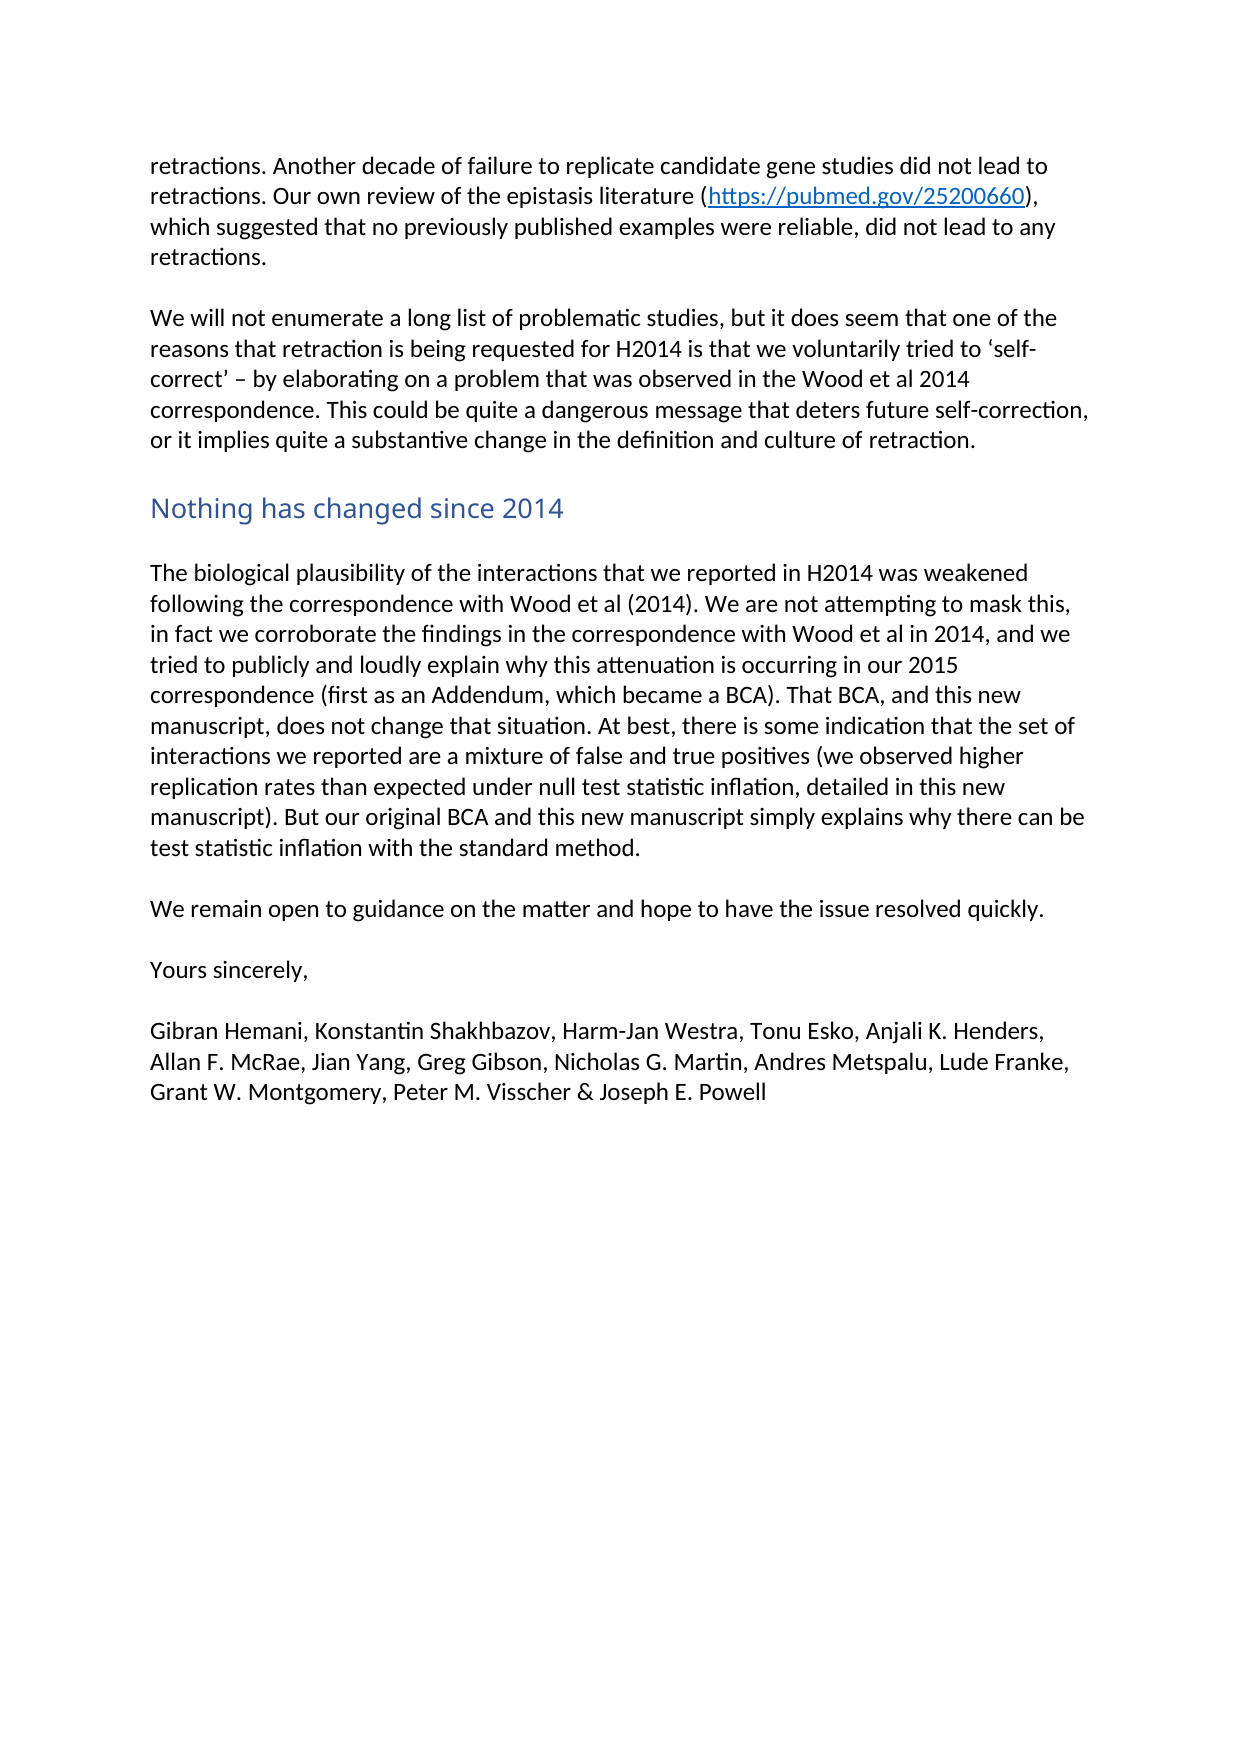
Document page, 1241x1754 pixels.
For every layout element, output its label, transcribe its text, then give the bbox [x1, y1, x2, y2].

text Yours sincerely, [150, 954, 1090, 984]
subtitle Nothing has changed since 2014 [150, 490, 1090, 527]
text The biological plausibility of the interactions that we reported in H2014 was weakened following the correspondence with Wood et al (2014). We are not attempting to mask this, in fact we corroborate the findings in the correspondence with Wood et al in 2014, and we tried to publicly and loudly explain why this attenuation is occurring in our 2015 correspondence (first as an Addendum, which became a BCA). That BCA, and this new manuscript, does not change that situation. At best, there is some indication that the set of interactions we reported are a mixture of false and true positives (we observed higher replication rates than expected under null test statistic inflation, detailed in this new manuscript). But our original BCA and this new manuscript simply explains why there can be test statistic inflation with the standard method. [150, 557, 1090, 862]
text We will not enumerate a long list of problematic studies, but it does seem that one of the reasons that retraction is being requested for H2014 is that we voluntarily tried to ‘self-correct’ – by elaborating on a problem that was observed in the Wood et al 2014 correspondence. This could be quite a dangerous message that deters future self-correction, or it implies quite a substantive change in the definition and culture of retraction. [150, 303, 1090, 455]
text We remain open to guidance on the matter and hope to have the issue resolved quickly. [150, 893, 1090, 923]
text Gibran Hemani, Konstantin Shakhbazov, Harm-Jan Westra, Tonu Esko, Anjali K. Henders, Allan F. McRae, Jian Yang, Greg Gibson, Nicholas G. Martin, Andres Metspalu, Lude Franke, Grant W. Montgomery, Peter M. Visscher & Joseph E. Powell [150, 1015, 1090, 1107]
